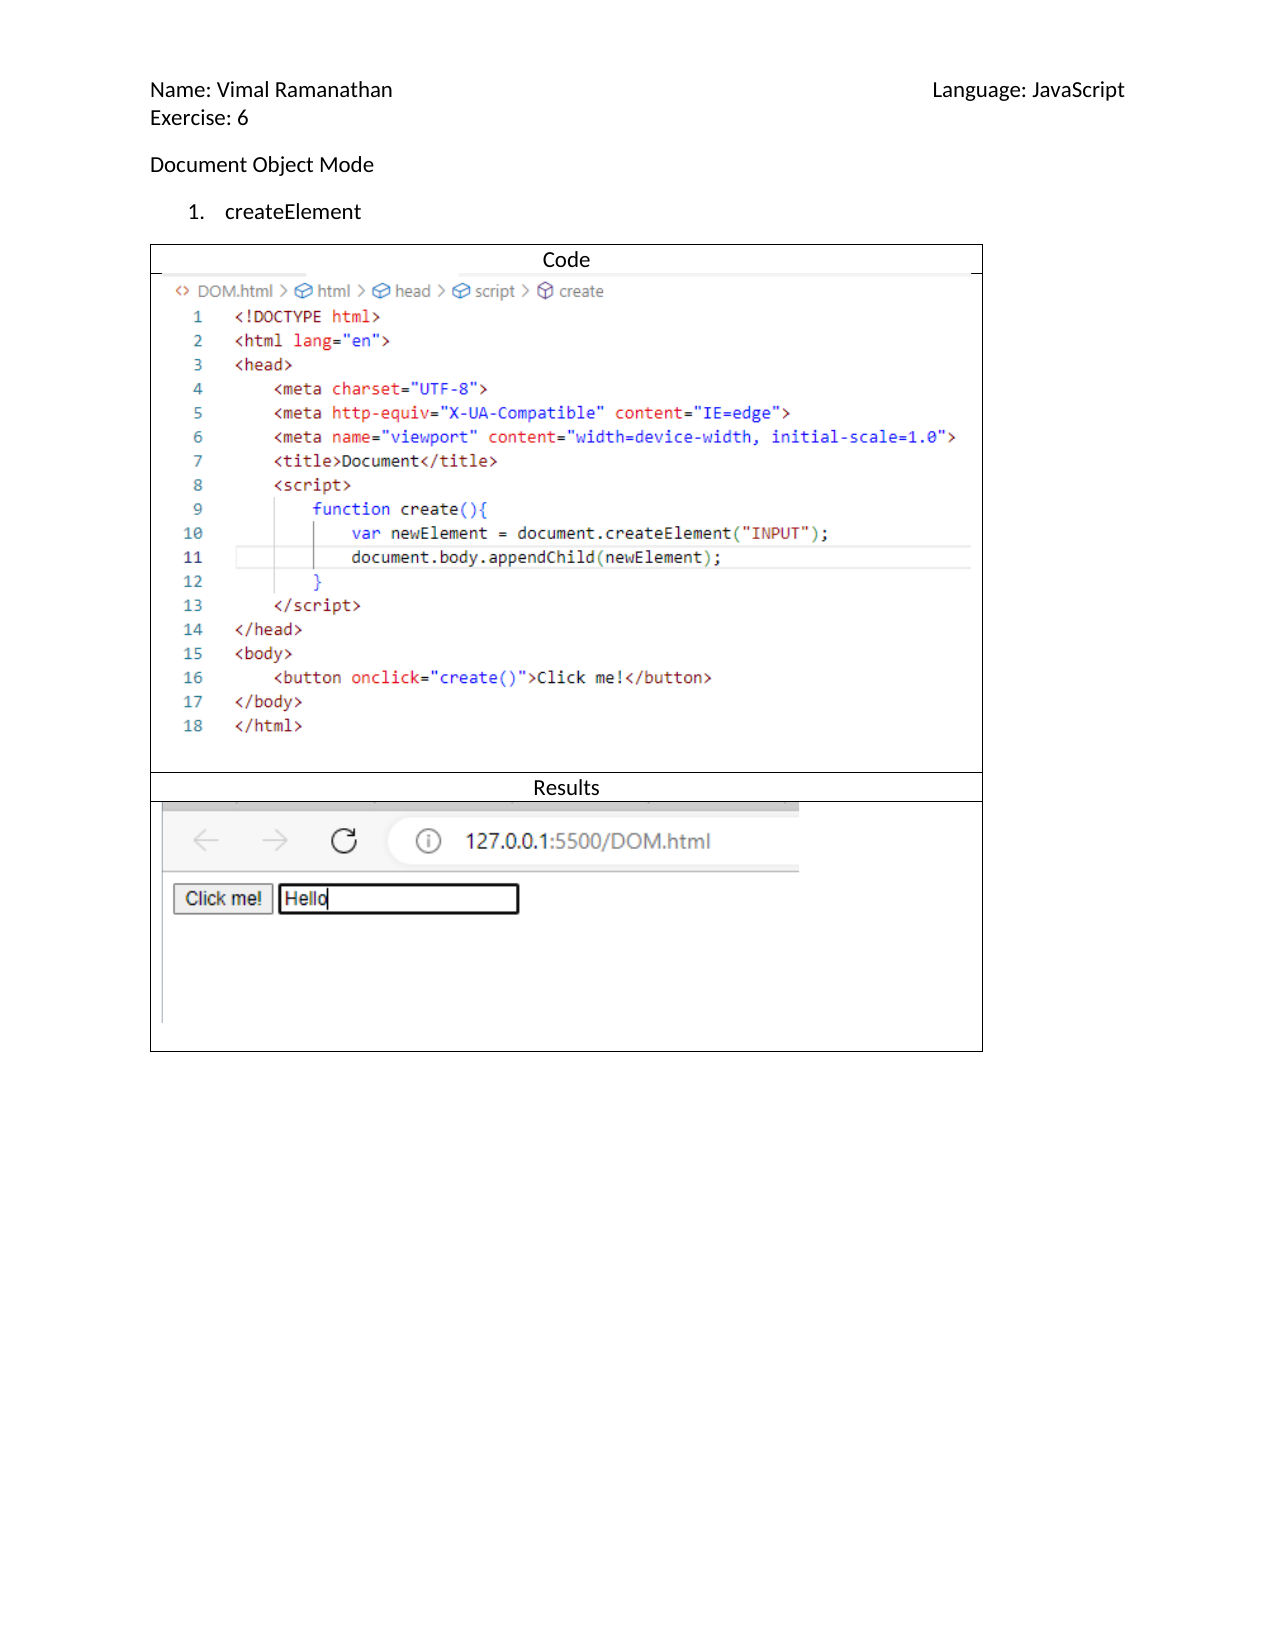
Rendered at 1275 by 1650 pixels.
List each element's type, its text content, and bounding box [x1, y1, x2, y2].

table_cell [972, 274, 982, 772]
list createElement [187, 197, 1125, 225]
table_header Code [151, 245, 982, 273]
picture [161, 273, 972, 772]
table_cell [151, 802, 982, 1051]
picture [161, 802, 800, 1023]
table_cell Results [151, 773, 982, 801]
table_cell [151, 274, 161, 772]
text Document Object Mode [150, 150, 1125, 178]
